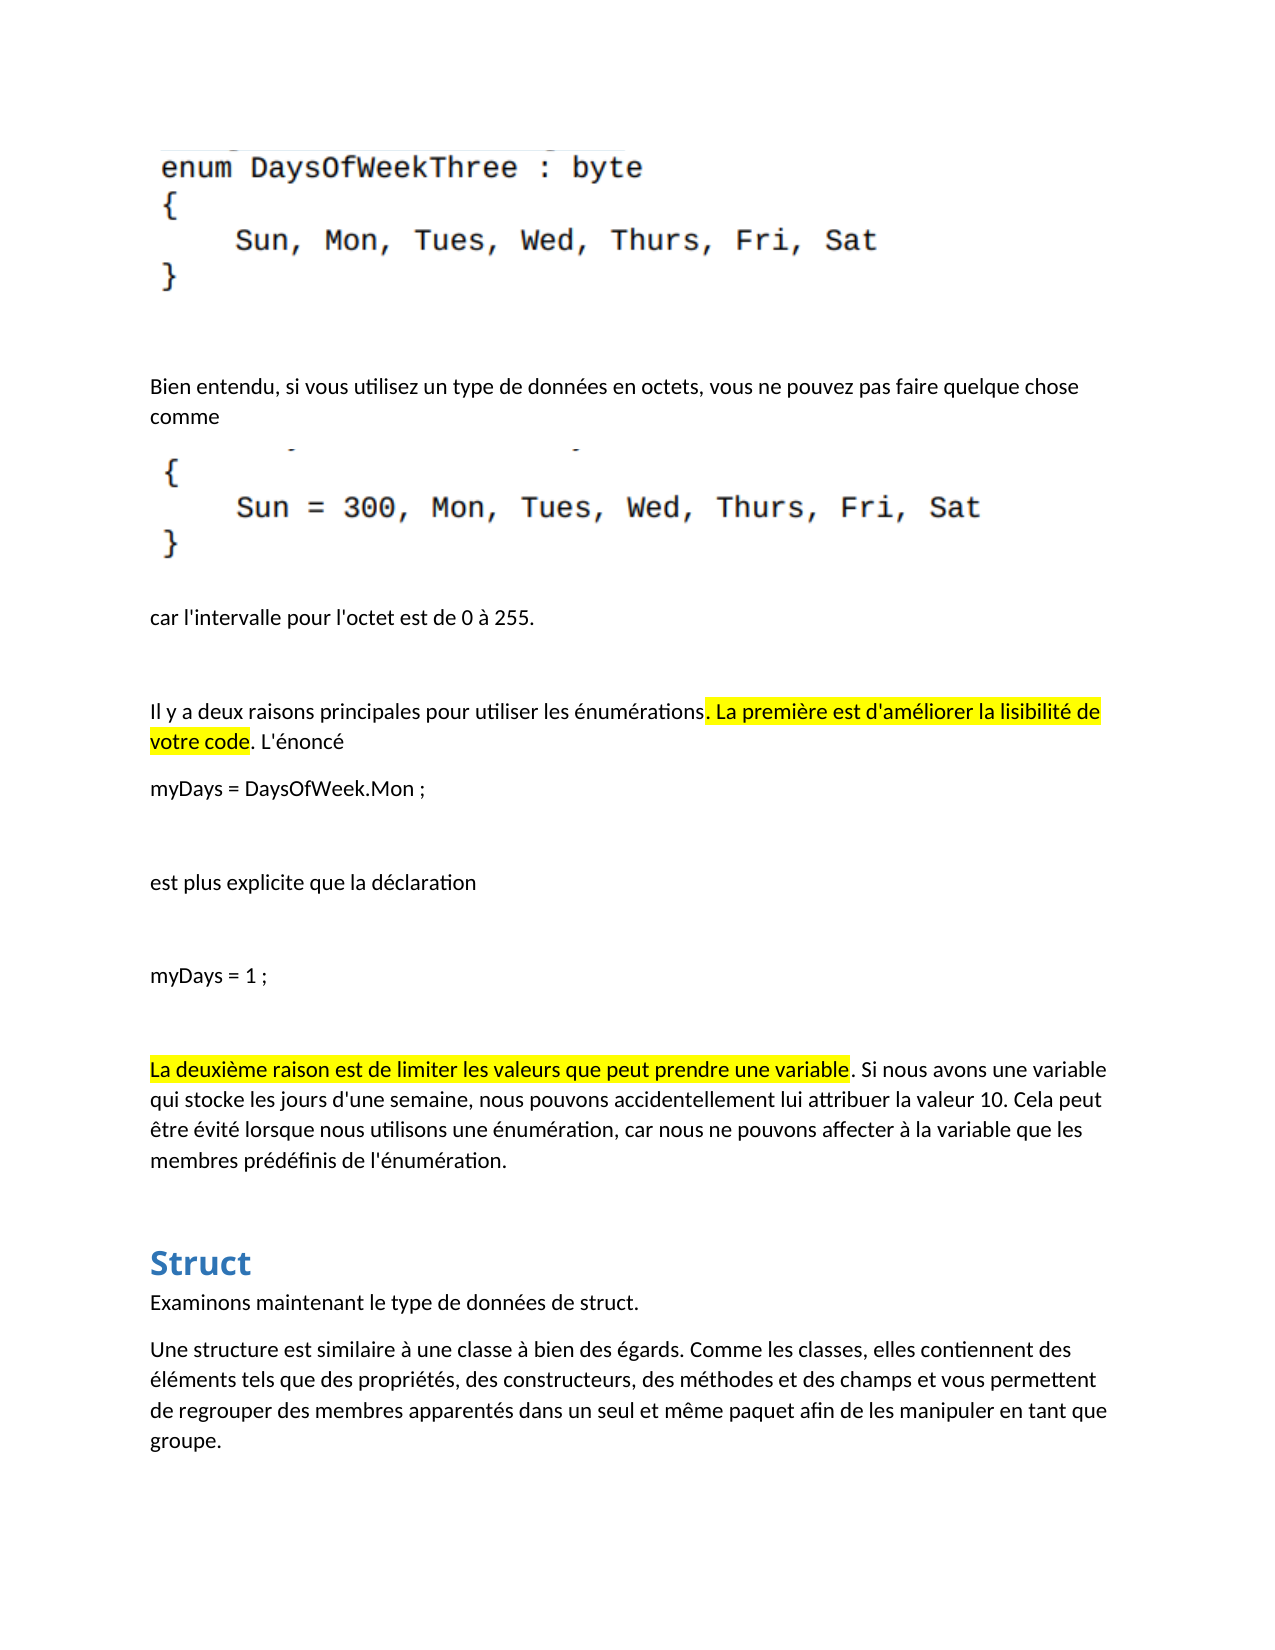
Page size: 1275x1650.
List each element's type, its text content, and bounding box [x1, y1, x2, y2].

text est plus explicite que la déclaration [150, 868, 1125, 896]
text myDays = DaysOfWeek.Mon ; [150, 774, 1125, 802]
text Une structure est similaire à une classe à bien des égards. Comme les classes, elles contiennent des éléments tels que des propriétés, des constructeurs, des méthodes et des champs et vous permettent de regrouper des membres apparentés dans un seul et même paquet afin de les manipuler en tant que groupe. [150, 1335, 1125, 1454]
text Il y a deux raisons principales pour utiliser les énumérations. La première est d'améliorer la lisibilité de votre code. L'énoncé [150, 697, 1125, 755]
picture [150, 150, 941, 307]
picture [150, 449, 1125, 585]
text myDays = 1 ; [150, 961, 1125, 989]
text Bien entendu, si vous utilisez un type de données en octets, vous ne pouvez pas faire quelque chose comme [150, 372, 1125, 430]
text Examinons maintenant le type de données de struct. [150, 1288, 1125, 1316]
text La deuxième raison est de limiter les valeurs que peut prendre une variable. Si nous avons une variable qui stocke les jours d'une semaine, nous pouvons accidentellement lui attribuer la valeur 10. Cela peut être évité lorsque nous utilisons une énumération, car nous ne pouvons affecter à la variable que les membres prédéfinis de l'énumération. [150, 1055, 1125, 1174]
subtitle Struct [150, 1239, 1125, 1285]
text car l'intervalle pour l'octet est de 0 à 255. [150, 603, 1125, 631]
